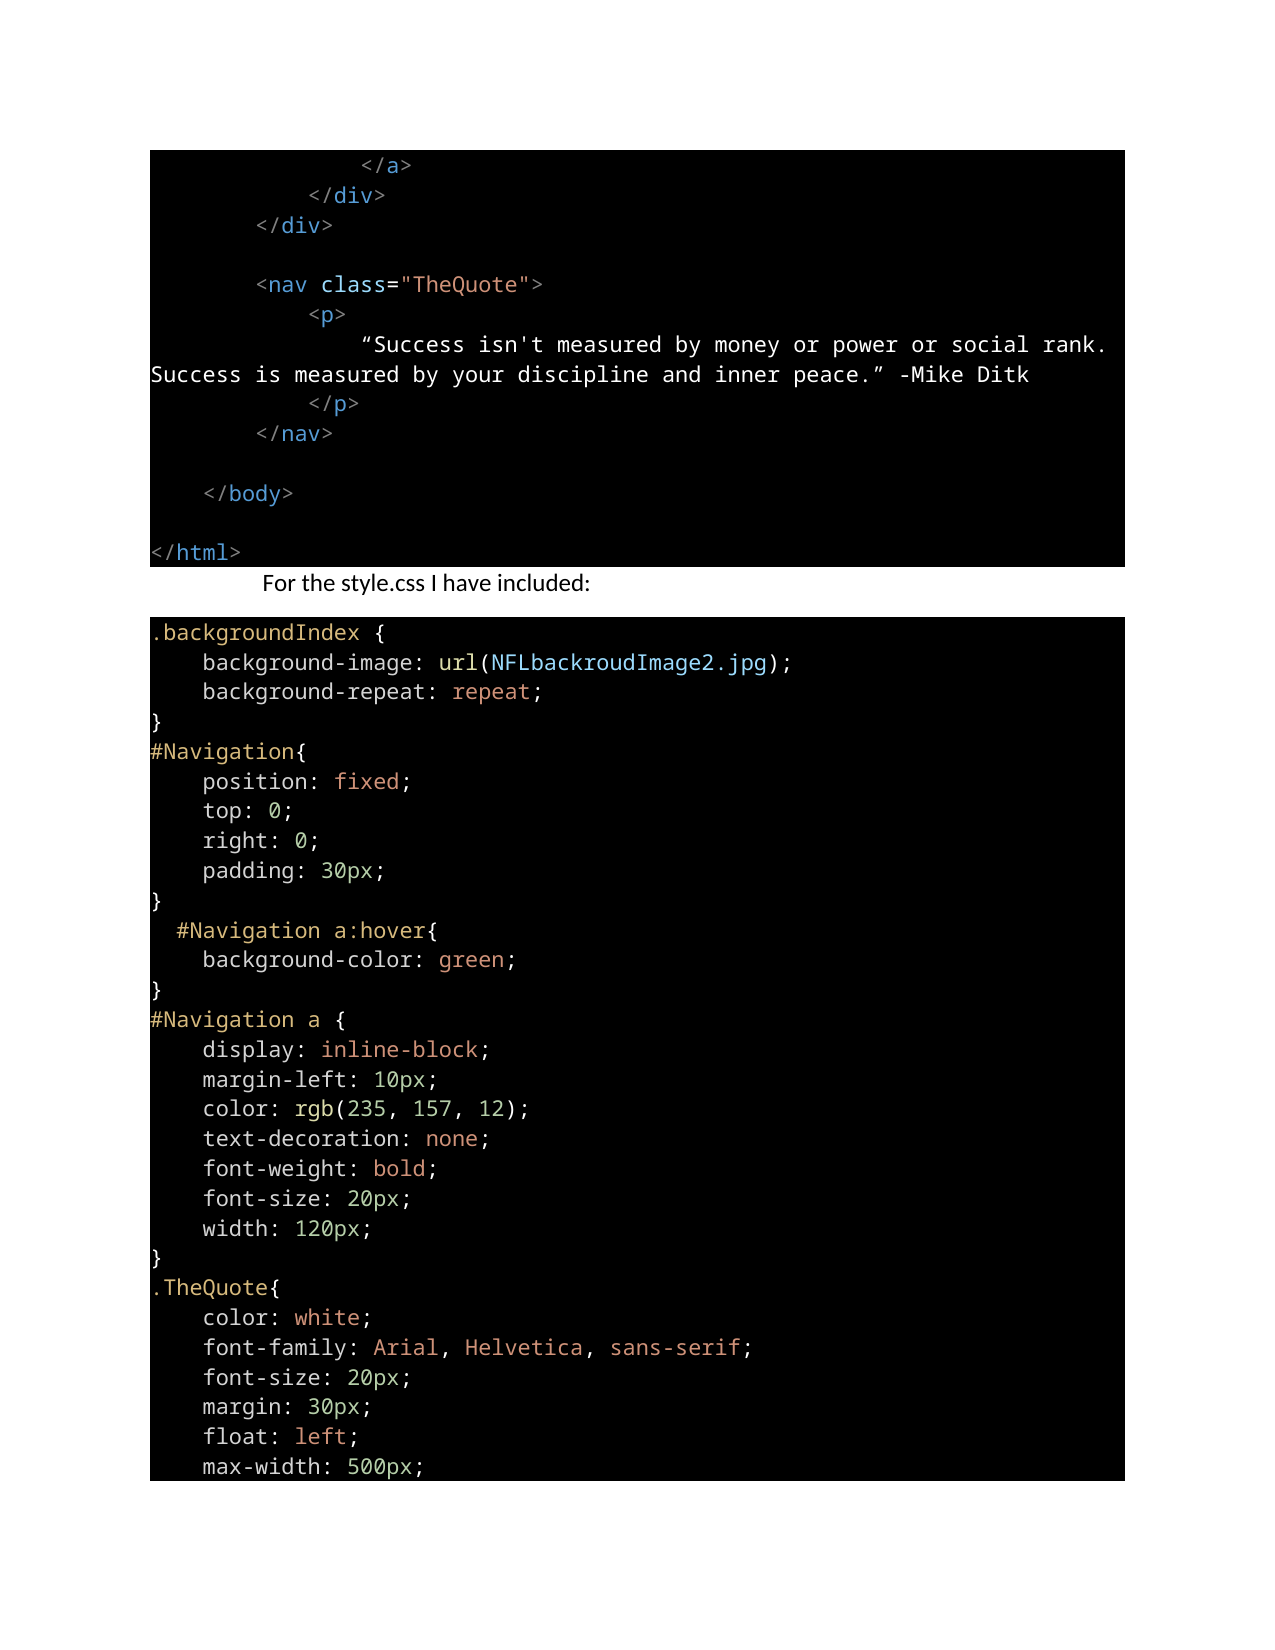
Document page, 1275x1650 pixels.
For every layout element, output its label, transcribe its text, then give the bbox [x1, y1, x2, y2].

text .backgroundIndex { [150, 617, 1125, 646]
text display: inline-block; [150, 1034, 1125, 1063]
text #Navigation a:hover{ [150, 914, 1125, 944]
text } [150, 1242, 1125, 1272]
text “Success isn't measured by money or power or social rank. Success is measured by your discipline and inner peace.” -Mike Ditk [150, 329, 1125, 388]
text } [150, 885, 1125, 914]
text } [150, 974, 1125, 1004]
text background-color: green; [150, 944, 1125, 974]
text #Navigation{ [150, 736, 1125, 766]
text <p> [150, 299, 1125, 329]
text </div> [150, 209, 1125, 239]
text font-family: Arial, Helvetica, sans-serif; [150, 1332, 1125, 1361]
text </a> [150, 150, 1125, 180]
text </nav> [150, 418, 1125, 448]
text position: fixed; [150, 766, 1125, 795]
text padding: 30px; [150, 855, 1125, 885]
text </div> [150, 180, 1125, 209]
text margin: 30px; [150, 1391, 1125, 1421]
text .TheQuote{ [150, 1272, 1125, 1302]
text top: 0; [150, 795, 1125, 825]
text right: 0; [150, 825, 1125, 855]
text #Navigation a { [150, 1004, 1125, 1034]
text text-decoration: none; [150, 1123, 1125, 1153]
text max-width: 500px; [150, 1451, 1125, 1481]
text float: left; [150, 1421, 1125, 1451]
text <nav class="TheQuote"> [150, 269, 1125, 299]
text font-size: 20px; [150, 1183, 1125, 1212]
text </body> [150, 478, 1125, 507]
text background-image: url(NFLbackroudImage2.jpg); [150, 646, 1125, 676]
text </p> [150, 388, 1125, 418]
text font-size: 20px; [150, 1361, 1125, 1391]
text </html> [150, 537, 1125, 567]
text background-repeat: repeat; [150, 676, 1125, 706]
text width: 120px; [150, 1212, 1125, 1242]
text color: white; [150, 1302, 1125, 1332]
list For the style.css I have included: [262, 567, 1125, 598]
text margin-left: 10px; [150, 1063, 1125, 1093]
text } [150, 706, 1125, 736]
text color: rgb(235, 157, 12); [150, 1093, 1125, 1123]
text font-weight: bold; [150, 1153, 1125, 1183]
